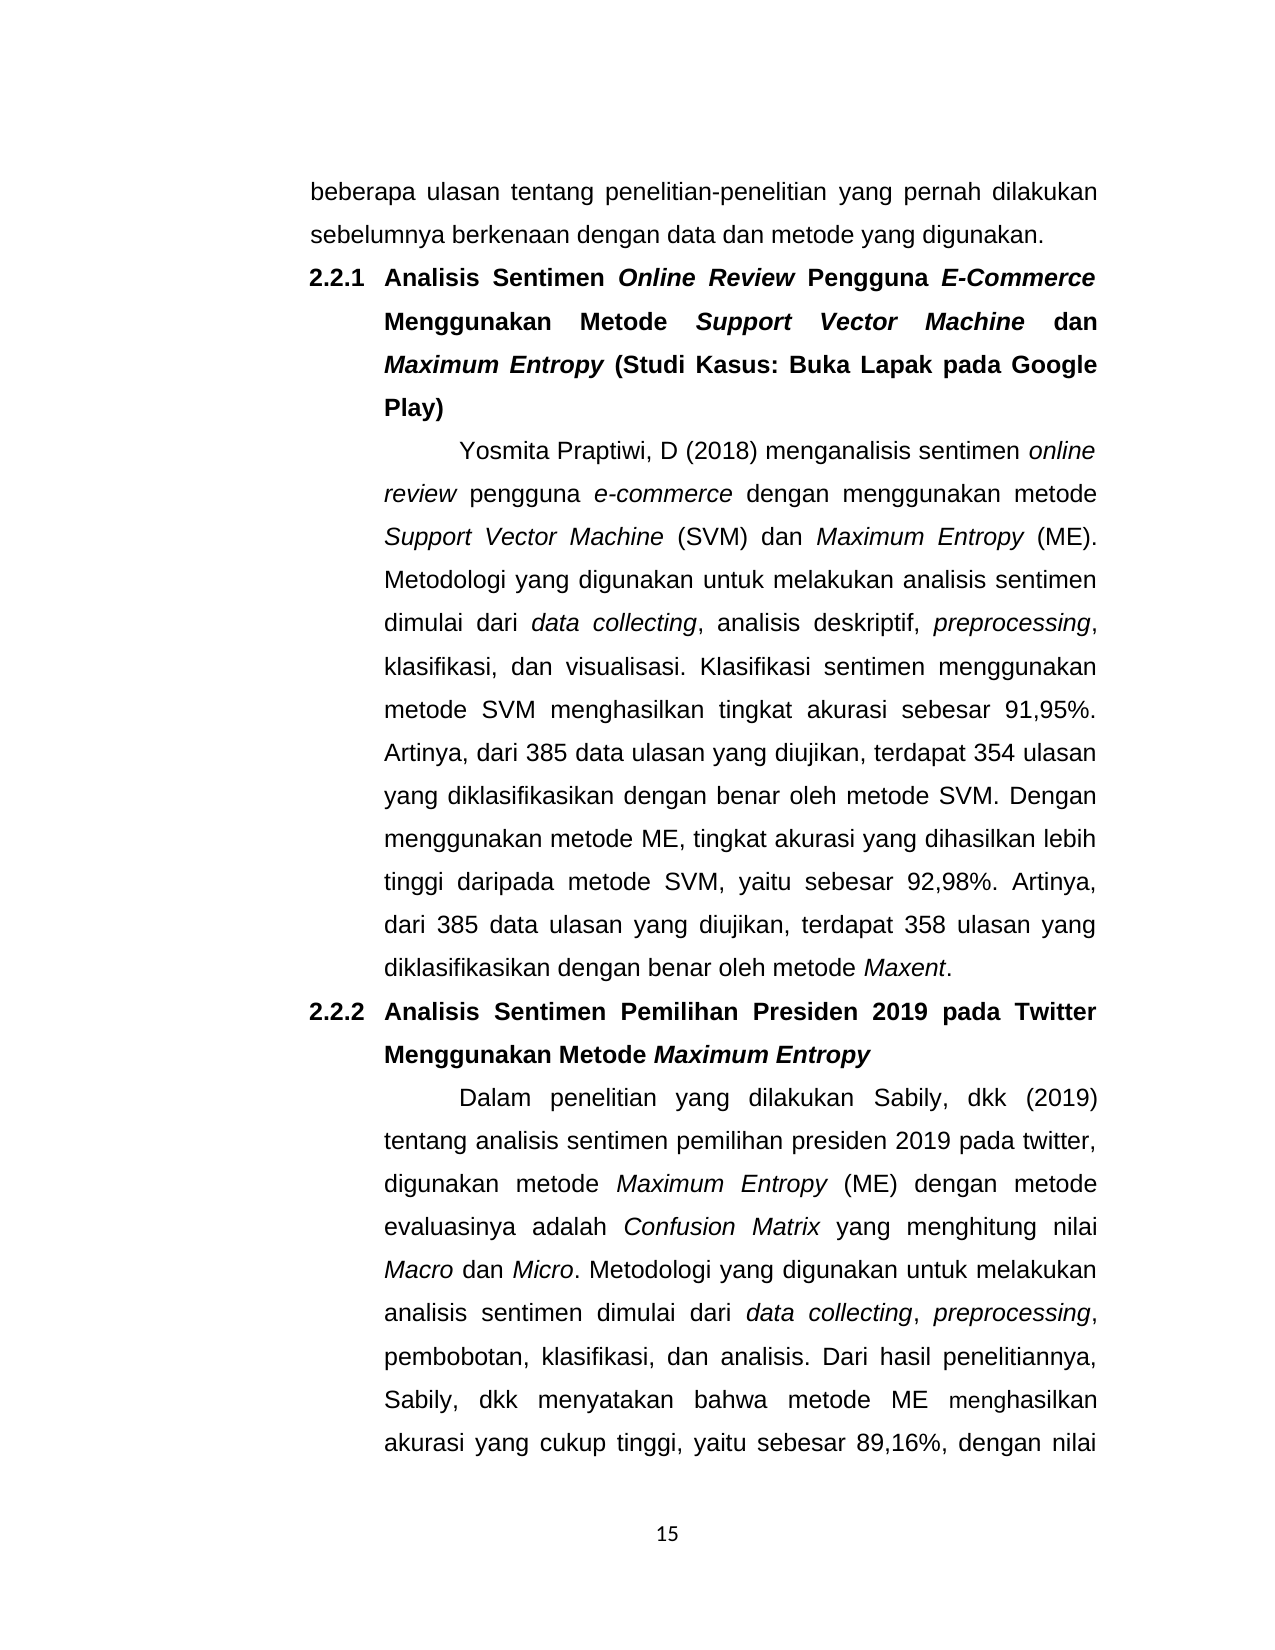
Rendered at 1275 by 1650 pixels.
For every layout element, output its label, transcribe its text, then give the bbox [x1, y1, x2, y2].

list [310, 177, 1098, 249]
subtitle Analisis Sentimen Online Review Pengguna E-Commerce Menggunakan Metode Support Vector Machine dan Maximum Entropy (Studi Kasus: Buka Lapak pada Google Play) [309, 263, 1098, 422]
list Yosmita Praptiwi, D (2018) menganalisis sentimen online review pengguna e-commerce dengan menggunakan metode Support Vector Machine (SVM) dan Maximum Entropy (ME). Metodologi yang digunakan untuk melakukan analisis sentimen dimulai dari data collecting, analisis deskriptif, preprocessing, klasifikasi, dan visualisasi. Klasifikasi sentimen menggunakan metode SVM menghasilkan tingkat akurasi sebesar 91,95%. Artinya, dari 385 data ulasan yang diujikan, terdapat 354 ulasan yang diklasifikasikan dengan benar oleh metode SVM. Dengan menggunakan metode ME, tingkat akurasi yang dihasilkan lebih tinggi daripada metode SVM, yaitu sebesar 92,98%. Artinya, dari 385 data ulasan yang diujikan, terdapat 358 ulasan yang diklasifikasikan dengan benar oleh metode Maxent. [384, 436, 1098, 982]
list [384, 1083, 1098, 1457]
subtitle Analisis Sentimen Pemilihan Presiden 2019 pada Twitter Menggunakan Metode Maximum Entropy [309, 997, 1098, 1068]
